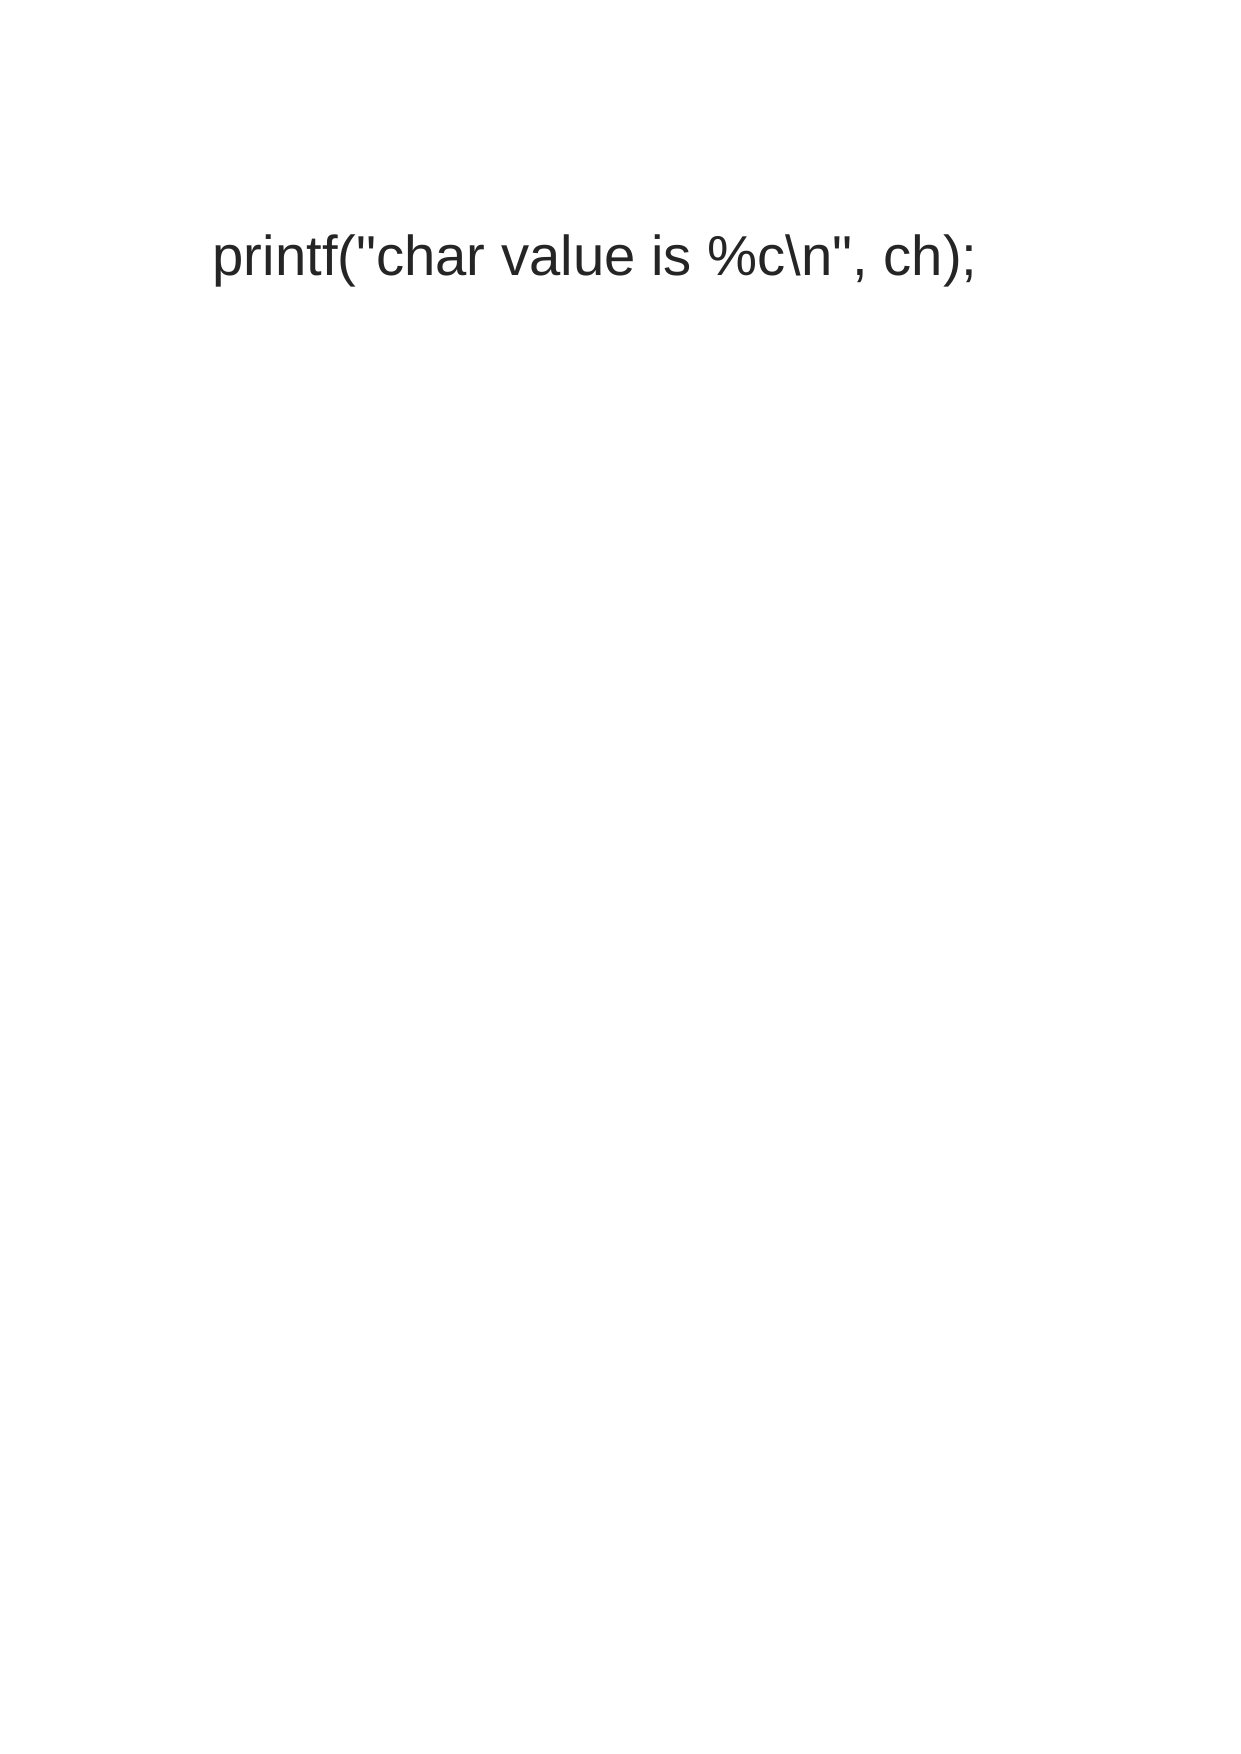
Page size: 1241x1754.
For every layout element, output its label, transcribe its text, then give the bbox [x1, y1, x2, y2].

text printf("char value is %c\n", ch); [150, 222, 1090, 287]
